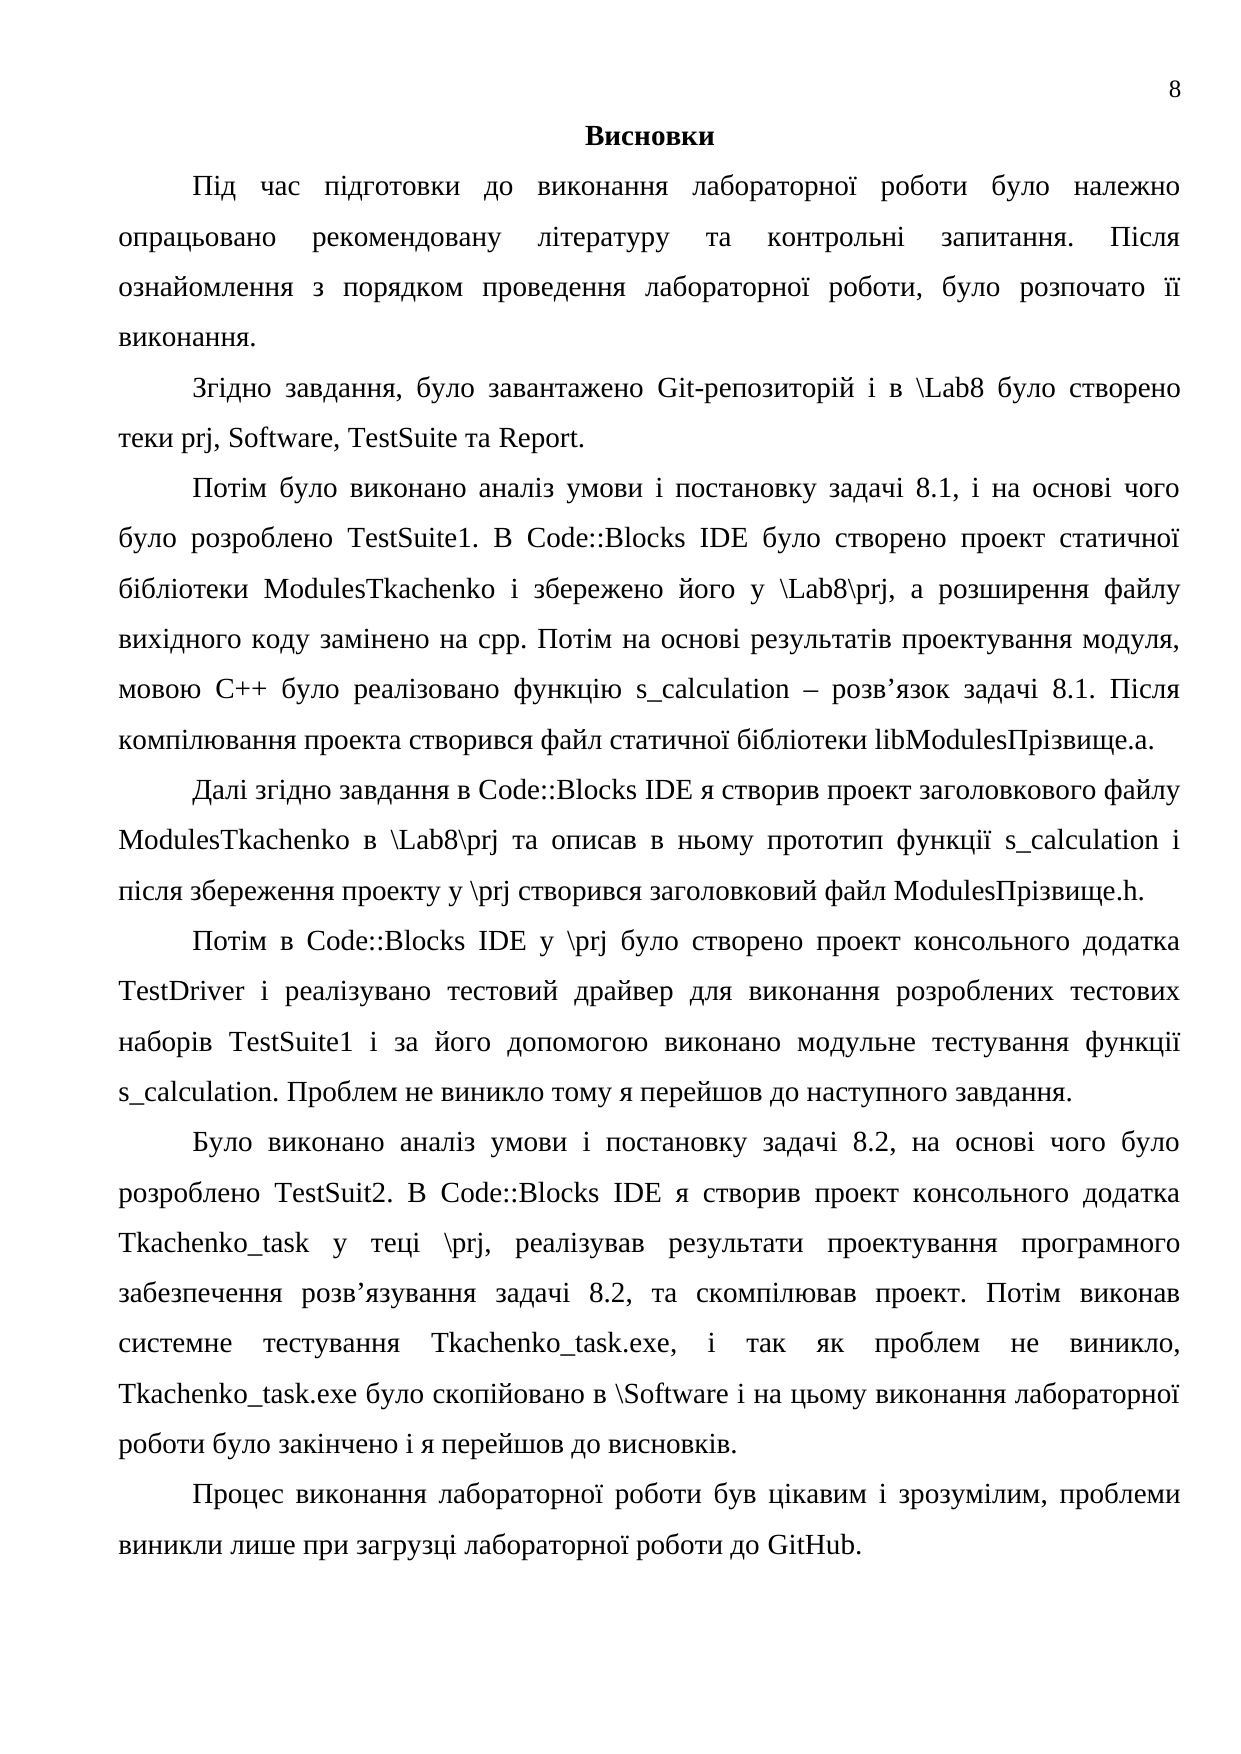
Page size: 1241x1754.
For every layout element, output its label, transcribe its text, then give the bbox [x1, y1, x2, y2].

text Процес виконання лабораторної роботи був цікавим і зрозумілим, проблеми виникли лише при загрузці лабораторної роботи до GitHub. [118, 1477, 1181, 1560]
text Далі згідно завдання в Code::Blocks IDE я створив проект заголовкового файлу ModulesTkachenko в \Lab8\prj та описав в ньому прототип функції s_calculation і після збереження проекту у \prj створився заголовковий файл ModulesПрізвище.h. [118, 772, 1181, 906]
text Потім в Code::Blocks IDE у \prj було створено проект консольного додатка TestDriver і реалізувано тестовий драйвер для виконання розроблених тестових наборів TestSuite1 і за його допомогою виконано модульне тестування функції s_calculation. Проблем не виникло тому я перейшов до наступного завдання. [118, 923, 1181, 1108]
text Згідно завдання, було завантажено Git-репозиторій і в \Lab8 було створено теки prj, Software, TestSuite та Report. [118, 370, 1181, 453]
text Було виконано аналіз умови і постановку задачі 8.2, на основі чого було розроблено TestSuit2. В Code::Blocks IDE я створив проект консольного додатка Tkachenko_task у теці \prj, реалізував результати проектування програмного забезпечення розв’язування задачі 8.2, та скомпілював проект. Потім виконав системне тестування Tkachenko_task.exe, і так як проблем не виникло, Tkachenko_task.exe було скопійовано в \Software і на цьому виконання лабораторної роботи було закінчено і я перейшов до висновків. [118, 1124, 1181, 1460]
text Під час підготовки до виконання лабораторної роботи було належно опрацьовано рекомендовану літературу та контрольні запитання. Після ознайомлення з порядком проведення лабораторної роботи, було розпочато її виконання. [118, 168, 1181, 353]
text Потім було виконано аналіз умови і постановку задачі 8.1, і на основі чого було розроблено TestSuite1. В Code::Blocks IDE було створено проект статичної бібліотеки ModulesTkachenko і збережено його у \Lab8\prj, а розширення файлу вихідного коду замінено на cpp. Потім на основі результатів проектування модуля, мовою С++ було реалізовано функцію s_calculation – розв’язок задачі 8.1. Після компілювання проекта створився файл статичної бібліотеки libModulesПрізвище.а. [118, 470, 1181, 755]
text Висновки [118, 118, 1181, 152]
